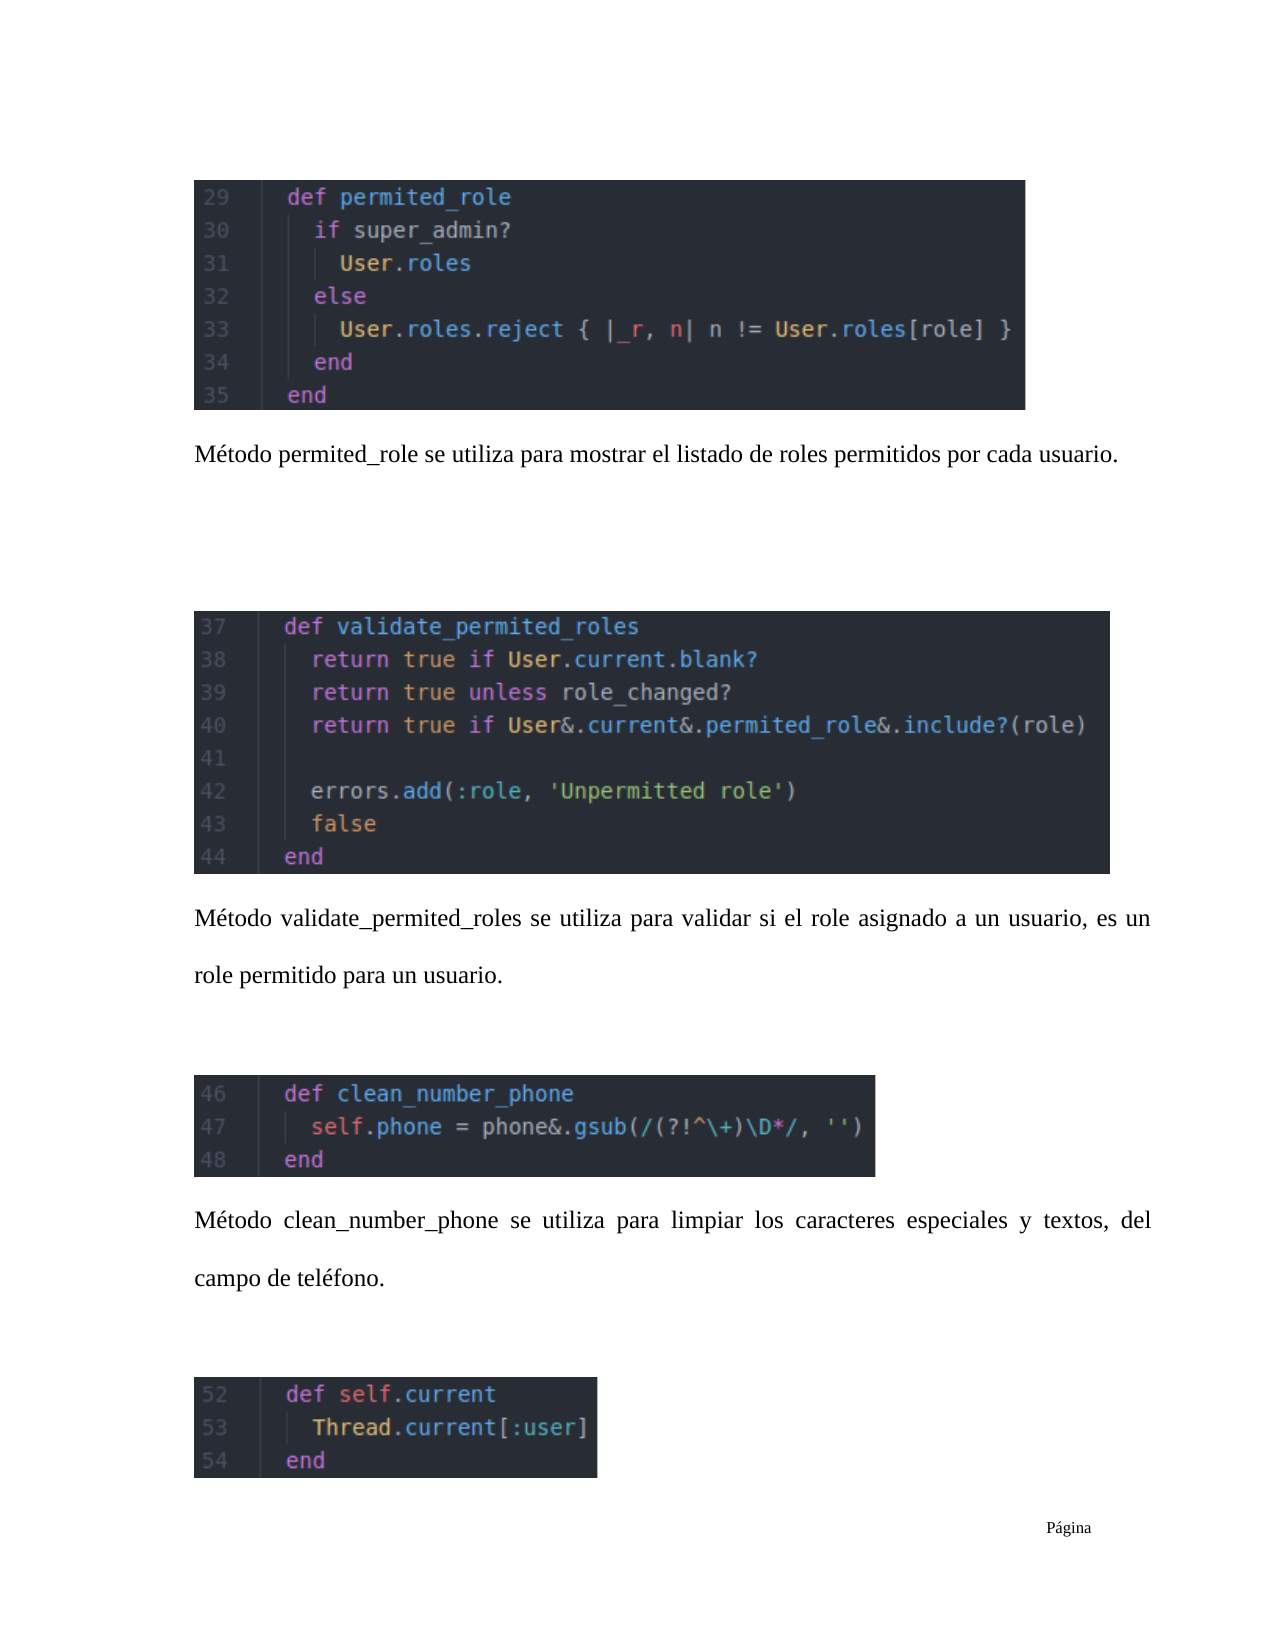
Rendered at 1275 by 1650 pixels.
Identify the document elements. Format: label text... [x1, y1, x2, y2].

picture [194, 1075, 876, 1177]
text Método permited_role se utiliza para mostrar el listado de roles permitidos por cada usuario. [194, 439, 1152, 468]
picture [194, 180, 1026, 410]
text Método validate_permited_roles se utiliza para validar si el role asignado a un usuario, es un role permitido para un usuario. [194, 903, 1152, 989]
text Método clean_number_phone se utiliza para limpiar los caracteres especiales y textos, del campo de teléfono. [194, 1205, 1152, 1292]
picture [194, 611, 1110, 874]
picture [194, 1377, 598, 1478]
